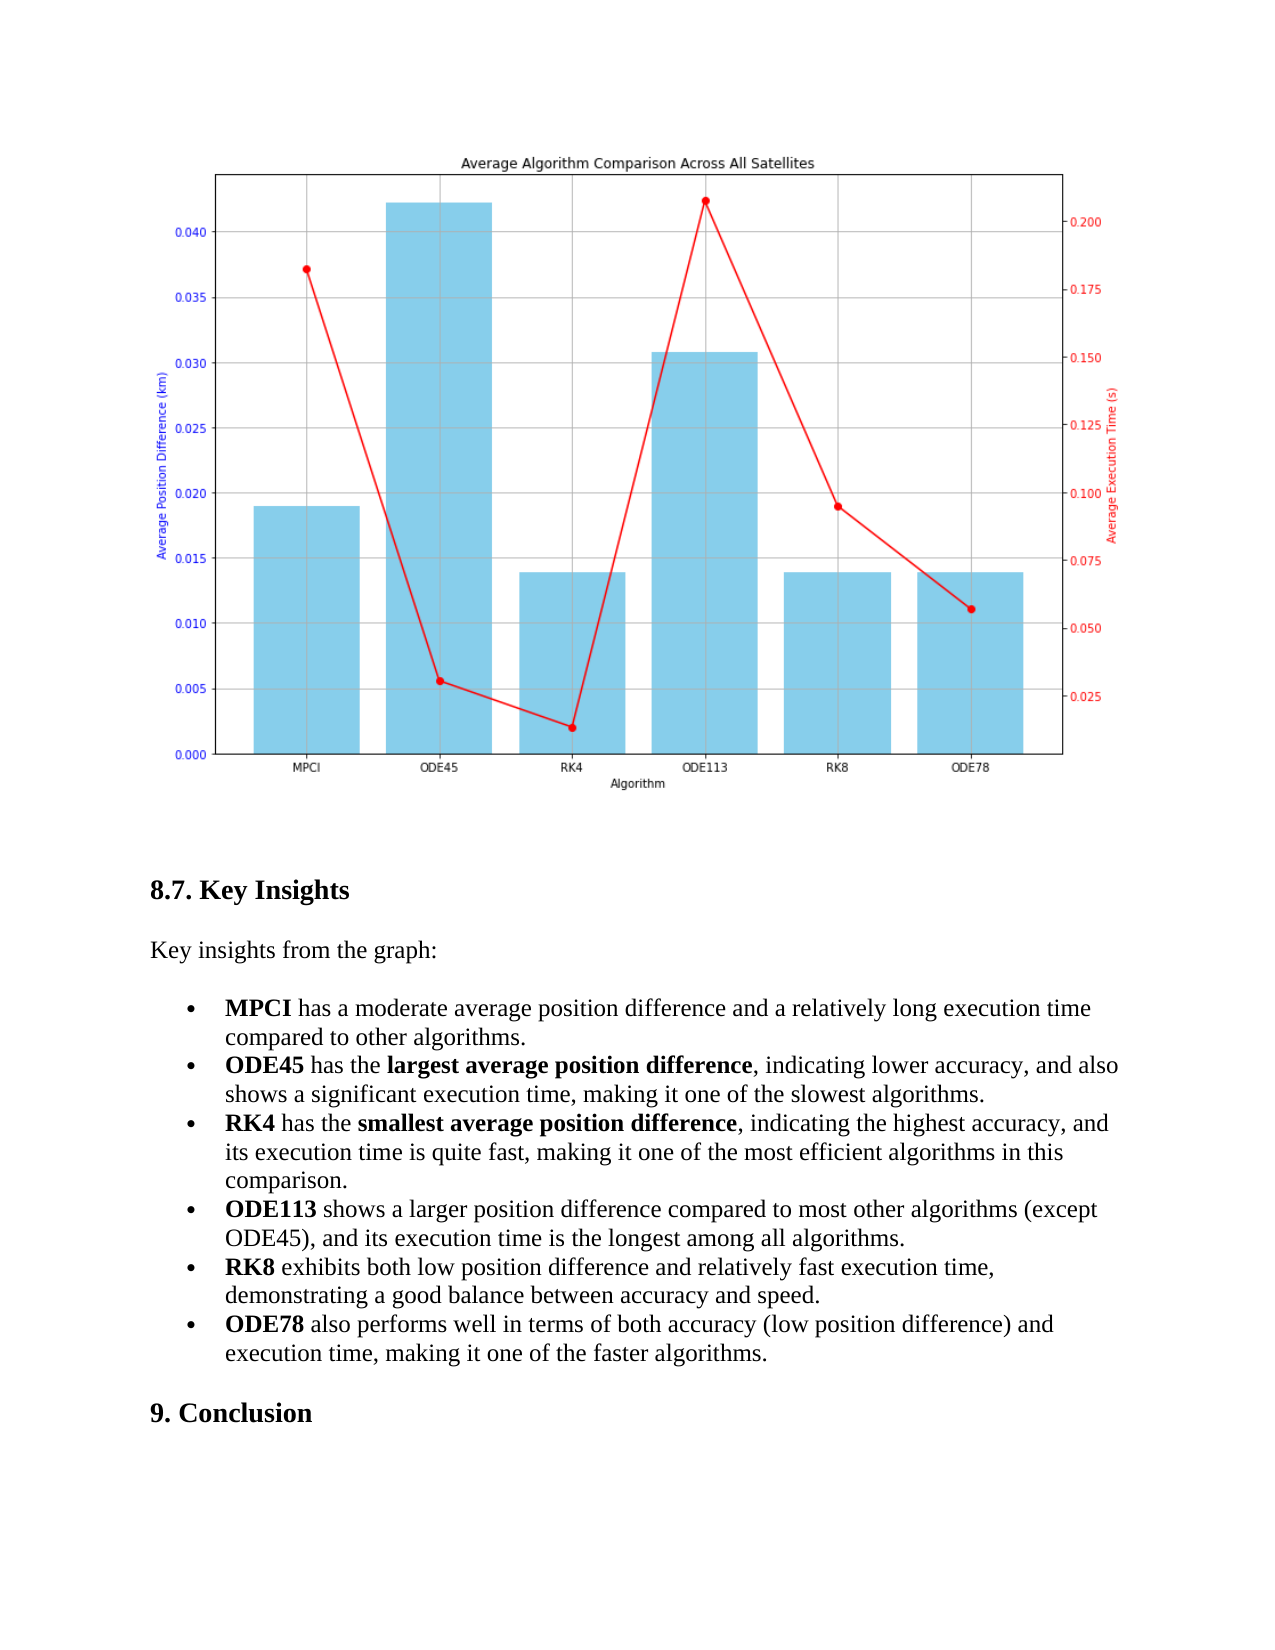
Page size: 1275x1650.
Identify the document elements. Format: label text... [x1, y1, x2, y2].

text 8.7. Key Insights [150, 873, 1125, 906]
text 9. Conclusion [150, 1396, 1125, 1428]
picture [150, 150, 1125, 797]
text Key insights from the graph: [150, 935, 1125, 964]
list ODE45 has the largest average position difference, indicating lower accuracy, and also shows a significant execution time, making it one of the slowest algorithms. [187, 1050, 1125, 1108]
list MPCI has a moderate average position difference and a relatively long execution time compared to other algorithms. [187, 993, 1125, 1050]
list RK4 has the smallest average position difference, indicating the highest accuracy, and its execution time is quite fast, making it one of the most efficient algorithms in this comparison. [187, 1108, 1125, 1194]
list ODE113 shows a larger position difference compared to most other algorithms (except ODE45), and its execution time is the longest among all algorithms. [187, 1194, 1125, 1252]
list RK8 exhibits both low position difference and relatively fast execution time, demonstrating a good balance between accuracy and speed. [187, 1252, 1125, 1309]
list ODE78 also performs well in terms of both accuracy (low position difference) and execution time, making it one of the faster algorithms. [187, 1309, 1125, 1367]
